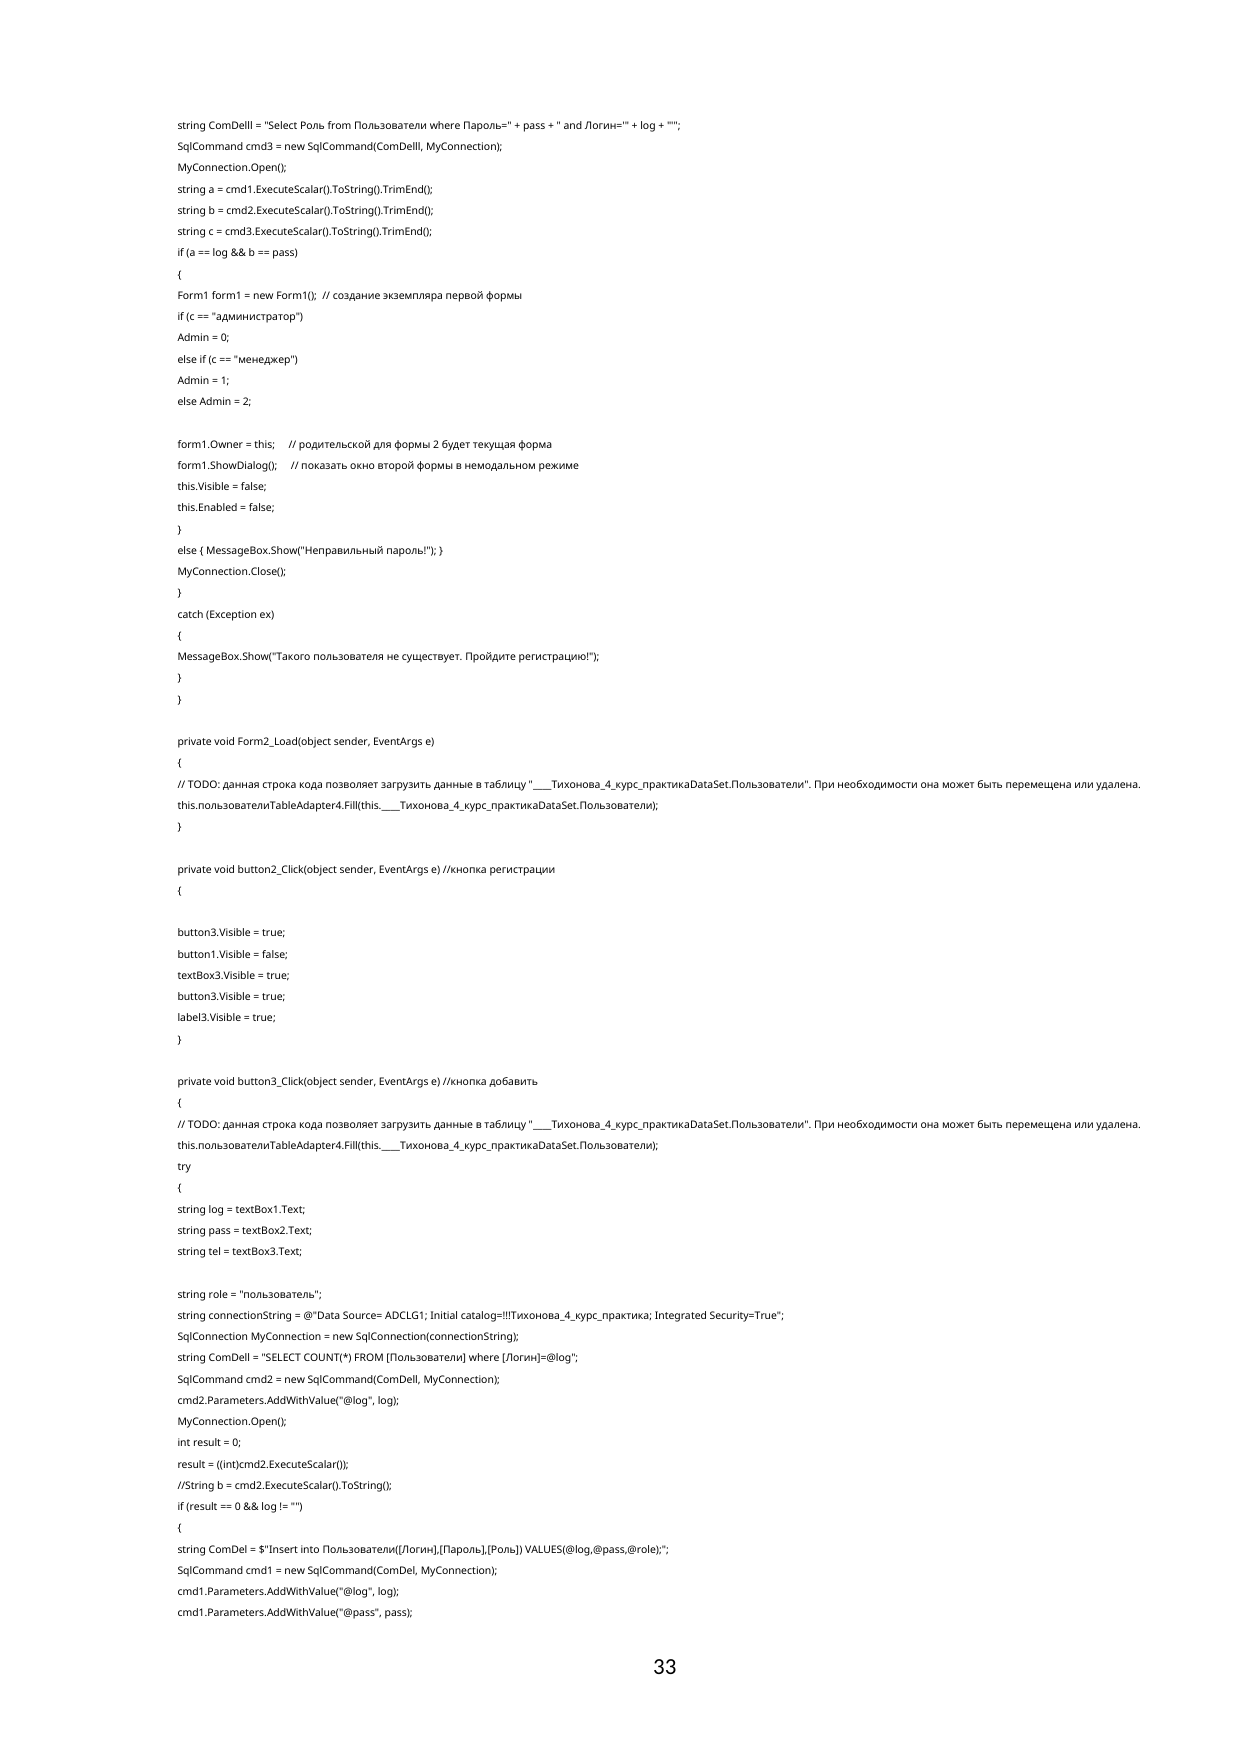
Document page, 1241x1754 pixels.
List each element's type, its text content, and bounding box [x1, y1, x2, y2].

text string b = cmd2.ExecuteScalar().ToString().TrimEnd(); [177, 203, 1152, 217]
text button3.Visible = true; [177, 926, 1152, 940]
text } [177, 671, 1152, 685]
text string role = "пользователь"; [177, 1287, 1152, 1301]
text MessageBox.Show("Такого пользователя не существует. Пройдите регистрацию!"); [177, 649, 1152, 663]
text if (result == 0 && log != "") [177, 1499, 1152, 1513]
text form1.Owner = this; // родительской для формы 2 будет текущая форма [177, 437, 1152, 451]
text else { MessageBox.Show("Неправильный пароль!"); } [177, 543, 1152, 557]
text this.Visible = false; [177, 479, 1152, 493]
text string pass = textBox2.Text; [177, 1223, 1152, 1237]
text textBox3.Visible = true; [177, 968, 1152, 982]
text { [177, 1096, 1152, 1110]
text { [177, 756, 1152, 770]
text this.пользователиTableAdapter4.Fill(this.____Тихонова_4_курс_практикаDataSet.Пользователи); [177, 798, 1152, 812]
text string c = cmd3.ExecuteScalar().ToString().TrimEnd(); [177, 224, 1152, 238]
text SqlCommand cmd3 = new SqlCommand(ComDelll, MyConnection); [177, 139, 1152, 153]
text button3.Visible = true; [177, 989, 1152, 1003]
text string ComDell = "SELECT COUNT(*) FROM [Пользователи] where [Логин]=@log"; [177, 1351, 1152, 1365]
text this.Enabled = false; [177, 501, 1152, 515]
text string ComDel = $"Insert into Пользователи([Логин],[Пароль],[Роль]) VALUES(@log,@pass,@role);"; [177, 1542, 1152, 1556]
text // TODO: данная строка кода позволяет загрузить данные в таблицу "____Тихонова_4_курс_практикаDataSet.Пользователи". При необходимости она может быть перемещена или удалена. [177, 1117, 1152, 1131]
text else if (c == "менеджер") [177, 352, 1152, 366]
text { [177, 883, 1152, 897]
text int result = 0; [177, 1436, 1152, 1450]
text catch (Exception ex) [177, 607, 1152, 621]
text SqlCommand cmd1 = new SqlCommand(ComDel, MyConnection); [177, 1563, 1152, 1577]
text Admin = 1; [177, 373, 1152, 387]
text { [177, 267, 1152, 281]
text label3.Visible = true; [177, 1011, 1152, 1025]
text { [177, 1181, 1152, 1195]
text MyConnection.Open(); [177, 1414, 1152, 1428]
text cmd1.Parameters.AddWithValue("@log", log); [177, 1584, 1152, 1598]
text private void button3_Click(object sender, EventArgs e) //кнопка добавить [177, 1074, 1152, 1088]
text Admin = 0; [177, 331, 1152, 345]
text private void button2_Click(object sender, EventArgs e) //кнопка регистрации [177, 862, 1152, 876]
text string ComDelll = "Select Роль from Пользователи where Пароль=" + pass + " and Логин='" + log + "'"; [177, 118, 1152, 132]
text string tel = textBox3.Text; [177, 1244, 1152, 1258]
text private void Form2_Load(object sender, EventArgs e) [177, 734, 1152, 748]
text MyConnection.Close(); [177, 564, 1152, 578]
text } [177, 692, 1152, 706]
text result = ((int)cmd2.ExecuteScalar()); [177, 1457, 1152, 1471]
text MyConnection.Open(); [177, 161, 1152, 175]
text cmd2.Parameters.AddWithValue("@log", log); [177, 1393, 1152, 1407]
text { [177, 1521, 1152, 1535]
text SqlCommand cmd2 = new SqlCommand(ComDell, MyConnection); [177, 1372, 1152, 1386]
text } [177, 1032, 1152, 1046]
text string a = cmd1.ExecuteScalar().ToString().TrimEnd(); [177, 182, 1152, 196]
text SqlConnection MyConnection = new SqlConnection(connectionString); [177, 1329, 1152, 1343]
text form1.ShowDialog(); // показать окно второй формы в немодальном режиме [177, 458, 1152, 472]
text if (c == "администратор") [177, 309, 1152, 323]
text } [177, 522, 1152, 536]
text //String b = cmd2.ExecuteScalar().ToString(); [177, 1478, 1152, 1492]
text Form1 form1 = new Form1(); // создание экземпляра первой формы [177, 288, 1152, 302]
text if (a == log && b == pass) [177, 246, 1152, 260]
text cmd1.Parameters.AddWithValue("@pass", pass); [177, 1606, 1152, 1620]
text string log = textBox1.Text; [177, 1202, 1152, 1216]
text string connectionString = @"Data Source= ADCLG1; Initial catalog=!!!Тихонова_4_курс_практика; Integrated Security=True"; [177, 1308, 1152, 1322]
text try [177, 1159, 1152, 1173]
text } [177, 819, 1152, 833]
text // TODO: данная строка кода позволяет загрузить данные в таблицу "____Тихонова_4_курс_практикаDataSet.Пользователи". При необходимости она может быть перемещена или удалена. [177, 777, 1152, 791]
text button1.Visible = false; [177, 947, 1152, 961]
text } [177, 586, 1152, 600]
text { [177, 628, 1152, 642]
text this.пользователиTableAdapter4.Fill(this.____Тихонова_4_курс_практикаDataSet.Пользователи); [177, 1138, 1152, 1152]
text else Admin = 2; [177, 394, 1152, 408]
